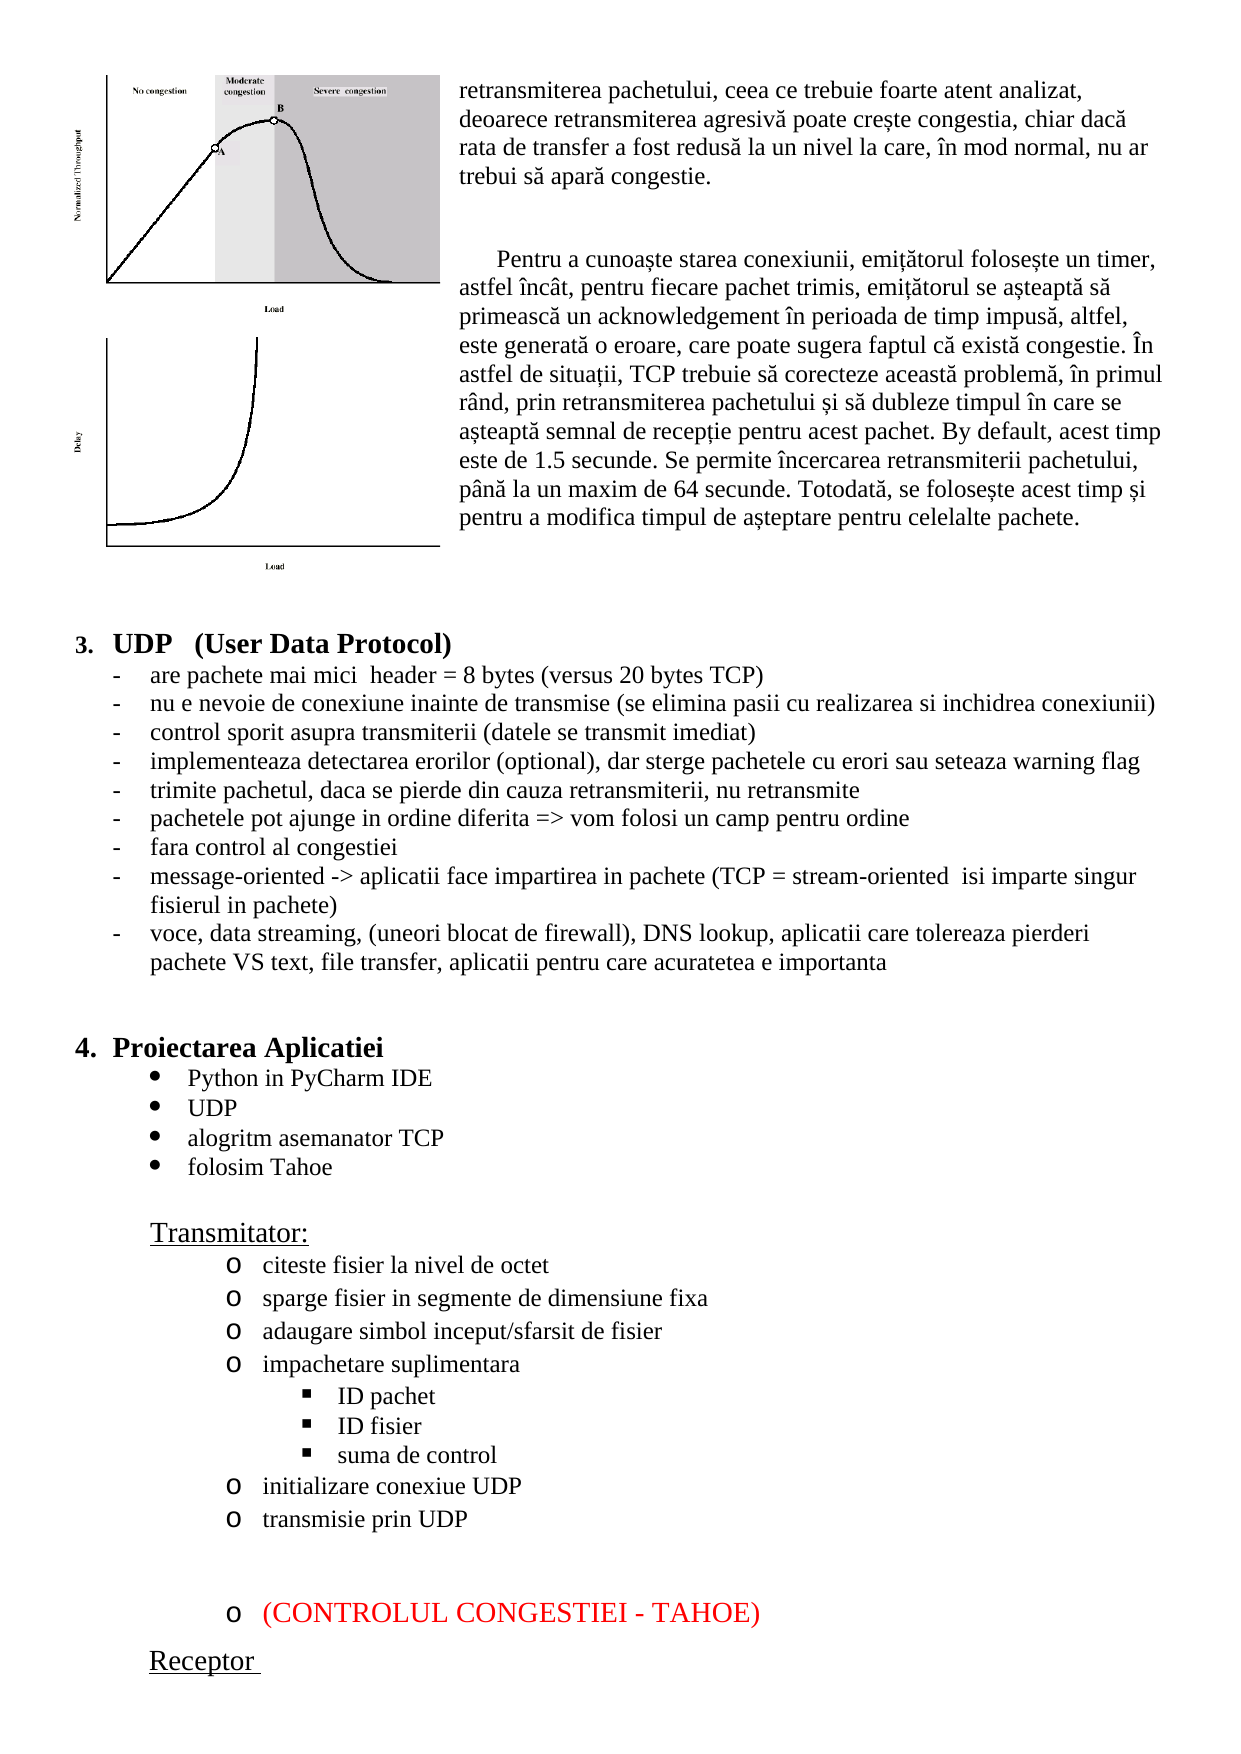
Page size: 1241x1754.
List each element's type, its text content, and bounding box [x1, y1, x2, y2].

list transmisie prin UDP [225, 1503, 1165, 1536]
list control sporit asupra transmiterii (datele se transmit imediat) [112, 717, 1165, 746]
list Proiectarea Aplicatiei [75, 1030, 1165, 1063]
list ID pachet [300, 1381, 1165, 1411]
list folosim Tahoe [150, 1152, 1165, 1182]
text Receptor [149, 1643, 1165, 1677]
list Transmitator: [150, 1216, 1165, 1249]
list sparge fisier in segmente de dimensiune fixa [225, 1282, 1165, 1315]
list adaugare simbol inceput/sfarsit de fisier [225, 1315, 1165, 1348]
list alogritm asemanator TCP [150, 1123, 1165, 1152]
list implementeaza detectarea erorilor (optional), dar sterge pachetele cu erori sau seteaza warning flag [112, 746, 1165, 775]
list pachetele pot ajunge in ordine diferita => vom folosi un camp pentru ordine [112, 803, 1165, 832]
list ID fisier [300, 1411, 1165, 1441]
list citeste fisier la nivel de octet [225, 1249, 1165, 1282]
list initializare conexiue UDP [225, 1470, 1165, 1503]
list suma de control [300, 1441, 1165, 1470]
list UDP (User Data Protocol) [75, 626, 1165, 660]
list (CONTROLUL CONGESTIEI - TAHOE) [225, 1595, 1165, 1631]
list message-oriented -> aplicatii face impartirea in pachete (TCP = stream-oriented isi imparte singur fisierul in pachete) [112, 861, 1165, 918]
list are pachete mai mici header = 8 bytes (versus 20 bytes TCP) [112, 660, 1165, 688]
text Pentru a cunoaște starea conexiunii, emițătorul folosește un timer, astfel încât, pentru fiecare pachet trimis, emițătorul se așteaptă să primească un acknowledgement în perioada de timp impusă, altfel, este generată o eroare, care poate sugera faptul că există congestie. În astfel de situații, TCP trebuie să corecteze această problemă, în primul rând, prin retransmiterea pachetului și să dubleze timpul în care se așteaptă semnal de recepție pentru acest pachet. By default, acest timp este de 1.5 secunde. Se permite încercarea retransmiterii pachetului, până la un maxim de 64 secunde. Totodată, se folosește acest timp și pentru a modifica timpul de așteptare pentru celelalte pachete. [441, 244, 1165, 531]
list impachetare suplimentara [225, 1348, 1165, 1381]
picture [71, 75, 441, 577]
list nu e nevoie de conexiune inainte de transmise (se elimina pasii cu realizarea si inchidrea conexiunii) [112, 688, 1165, 717]
list Python in PyCharm IDE [150, 1063, 1165, 1093]
list UDP [150, 1093, 1165, 1123]
list voce, data streaming, (uneori blocat de firewall), DNS lookup, aplicatii care tolereaza pierderi pachete VS text, file transfer, aplicatii pentru care acuratetea e importanta [112, 918, 1165, 976]
list trimite pachetul, daca se pierde din cauza retransmiterii, nu retransmite [112, 775, 1165, 803]
list fara control al congestiei [112, 832, 1165, 861]
